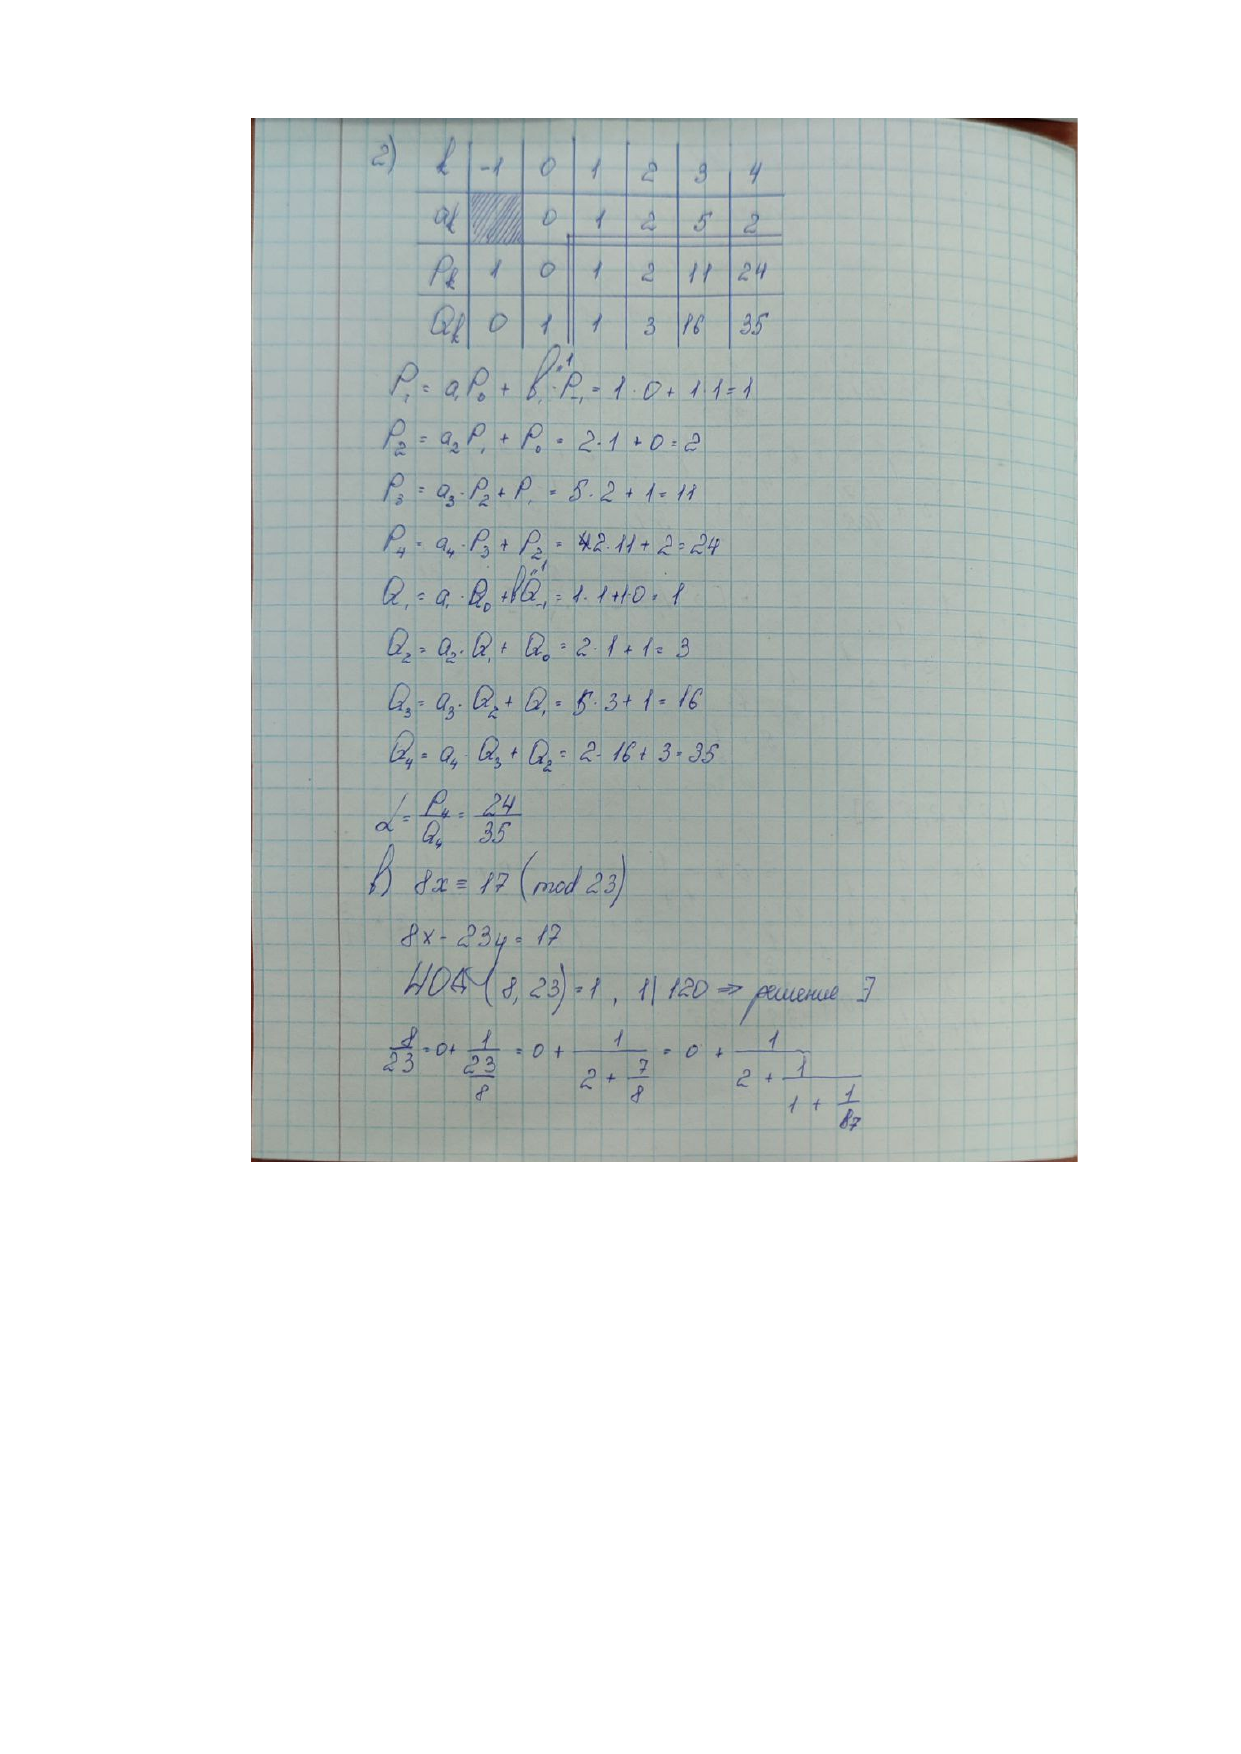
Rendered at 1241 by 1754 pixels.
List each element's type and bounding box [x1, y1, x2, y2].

picture [251, 118, 1078, 1162]
